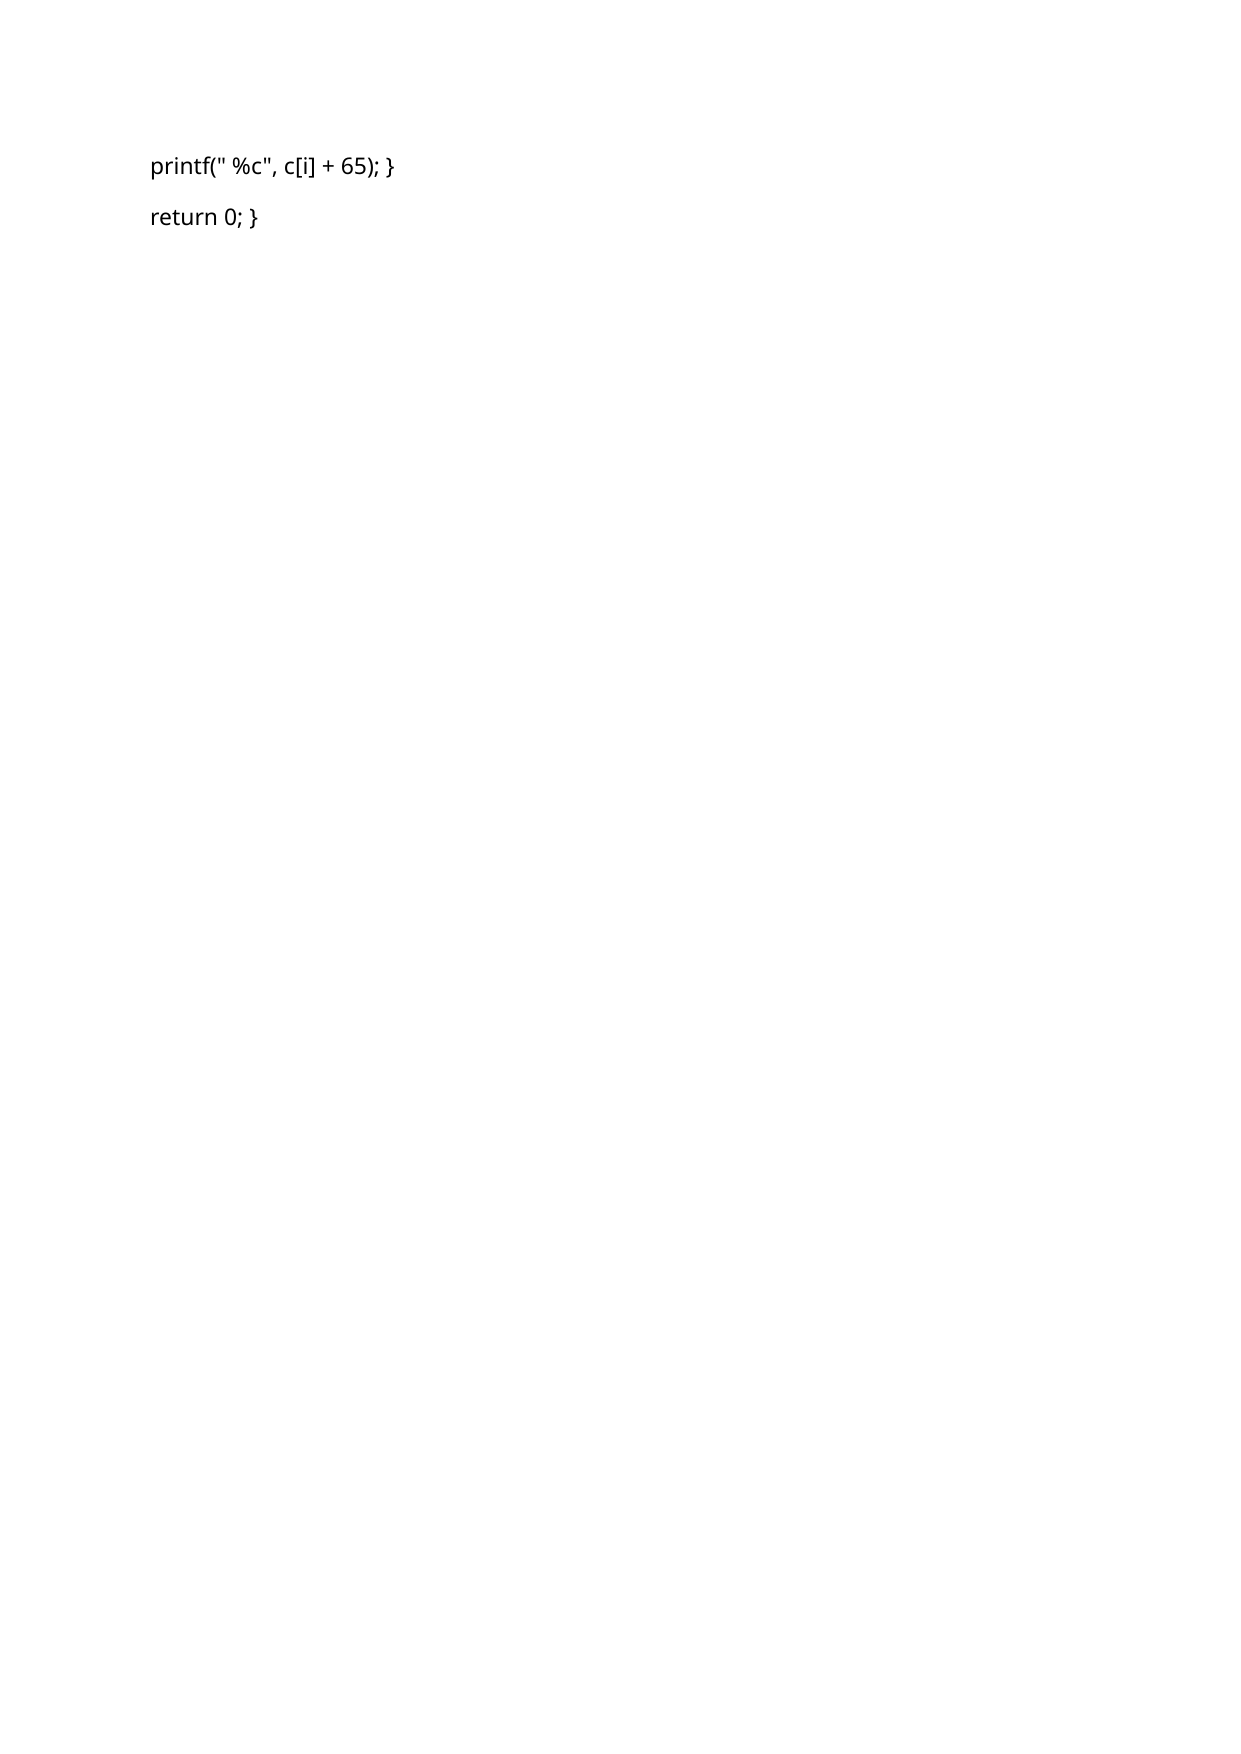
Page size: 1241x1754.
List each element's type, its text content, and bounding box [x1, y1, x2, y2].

text printf(" %c", c[i] + 65); } [150, 150, 1090, 181]
text return 0; } [150, 200, 1090, 232]
